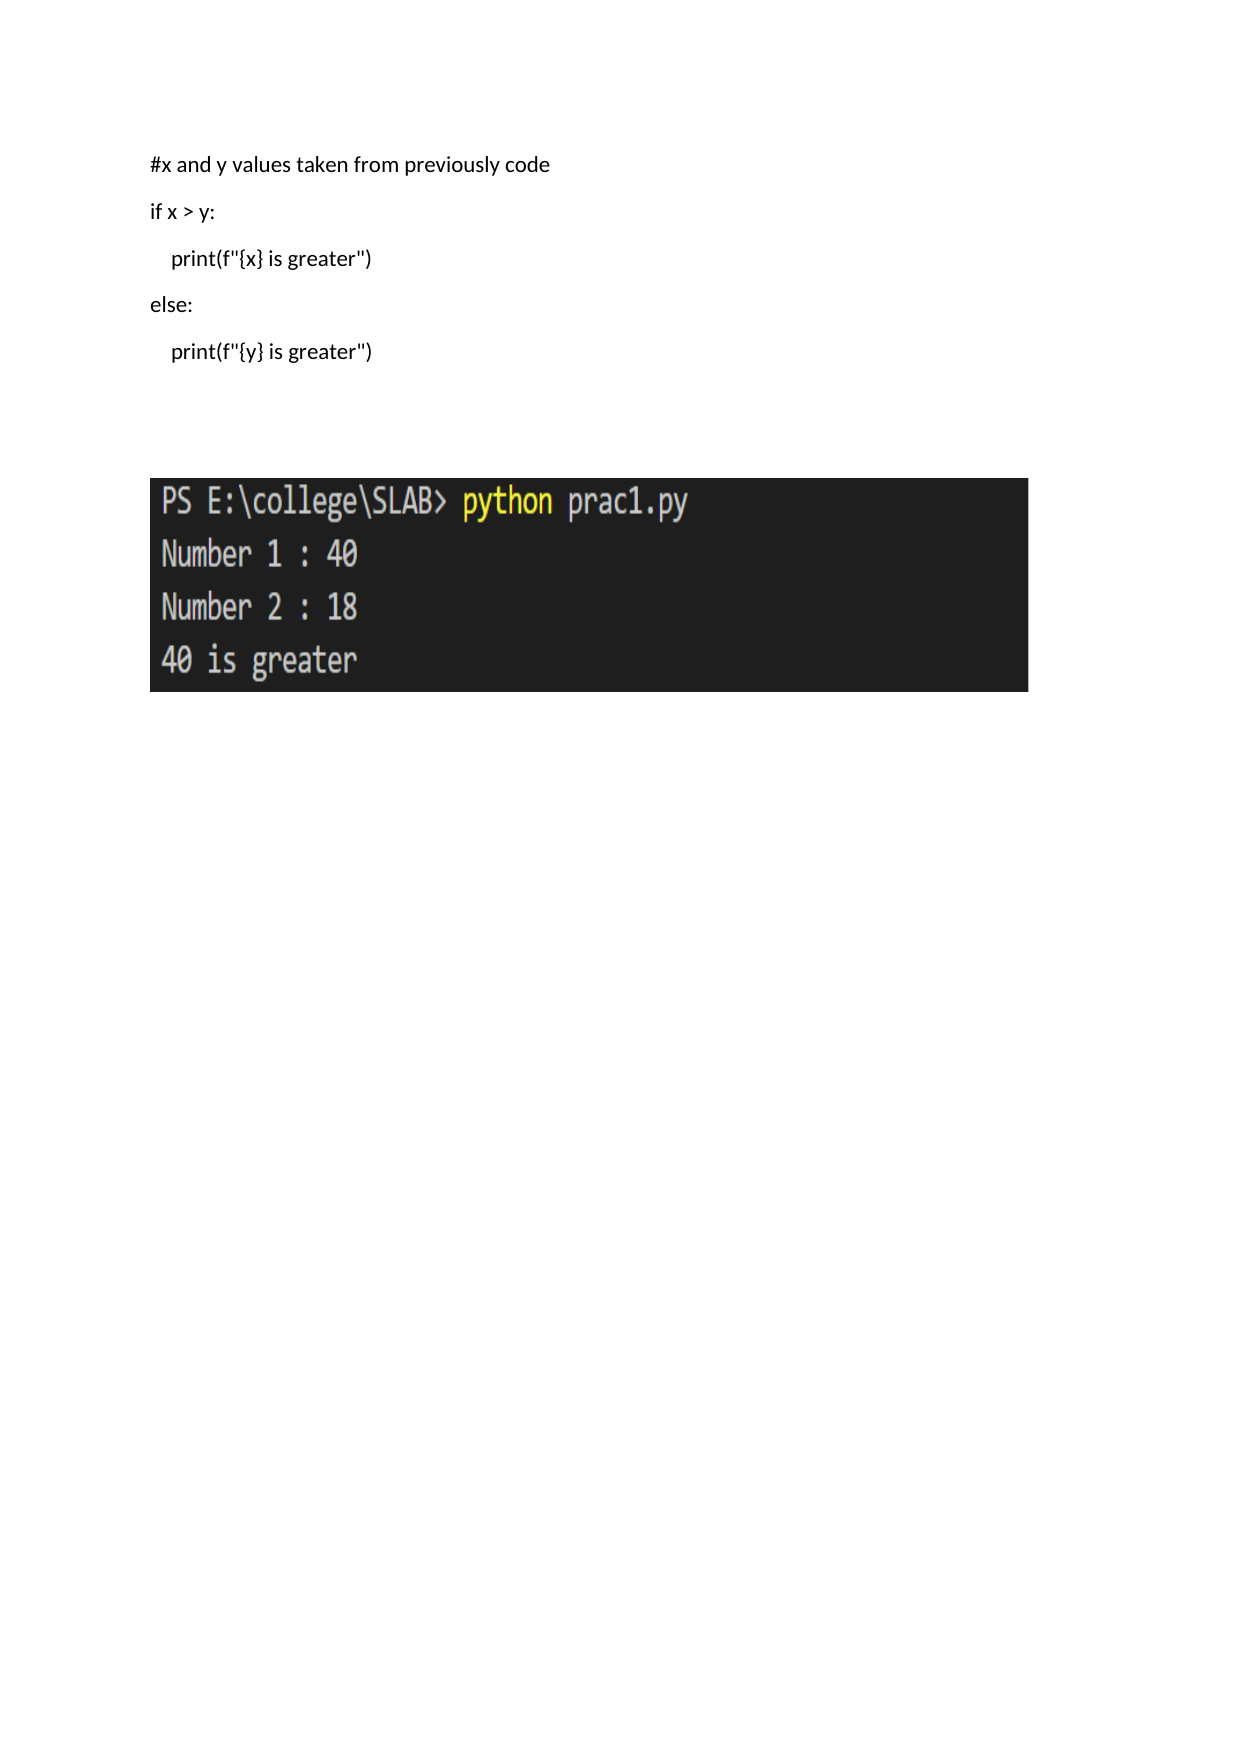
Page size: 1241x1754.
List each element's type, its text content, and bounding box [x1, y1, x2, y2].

picture [150, 478, 1029, 692]
text print(f"{y} is greater") [150, 337, 1090, 366]
text print(f"{x} is greater") [150, 244, 1090, 272]
text if x > y: [150, 197, 1090, 225]
text #x and y values taken from previously code [150, 150, 1090, 178]
text else: [150, 291, 1090, 319]
